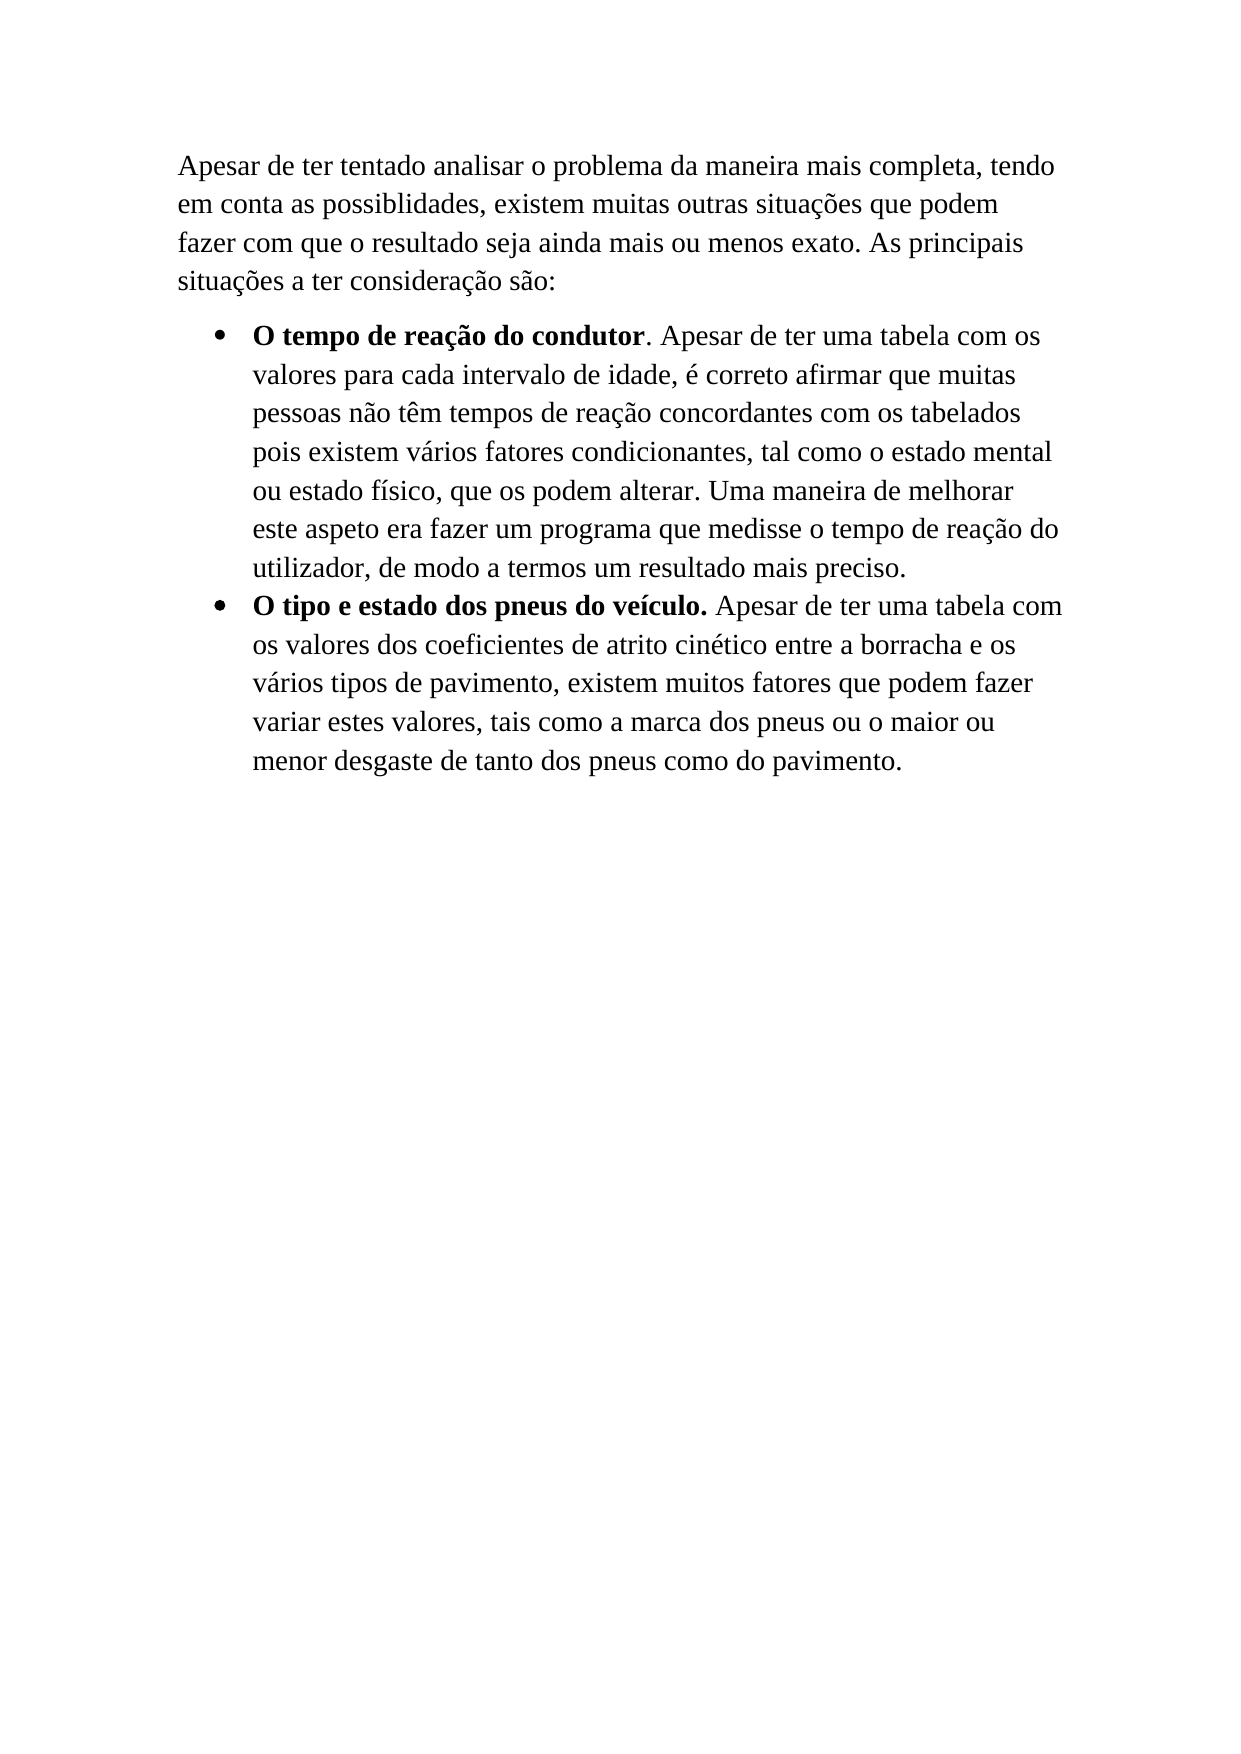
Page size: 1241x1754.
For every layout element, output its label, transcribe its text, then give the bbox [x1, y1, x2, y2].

text Apesar de ter tentado analisar o problema da maneira mais completa, tendo em conta as possiblidades, existem muitas outras situações que podem fazer com que o resultado seja ainda mais ou menos exato. As principais situações a ter consideração são: [177, 148, 1063, 297]
list O tempo de reação do condutor. Apesar de ter uma tabela com os valores para cada intervalo de idade, é correto afirmar que muitas pessoas não têm tempos de reação concordantes com os tabelados pois existem vários fatores condicionantes, tal como o estado mental ou estado físico, que os podem alterar. Uma maneira de melhorar este aspeto era fazer um programa que medisse o tempo de reação do utilizador, de modo a termos um resultado mais preciso. [215, 318, 1063, 583]
list O tipo e estado dos pneus do veículo. Apesar de ter uma tabela com os valores dos coeficientes de atrito cinético entre a borracha e os vários tipos de pavimento, existem muitos fatores que podem fazer variar estes valores, tais como a marca dos pneus ou o maior ou menor desgaste de tanto dos pneus como do pavimento. [215, 588, 1063, 776]
